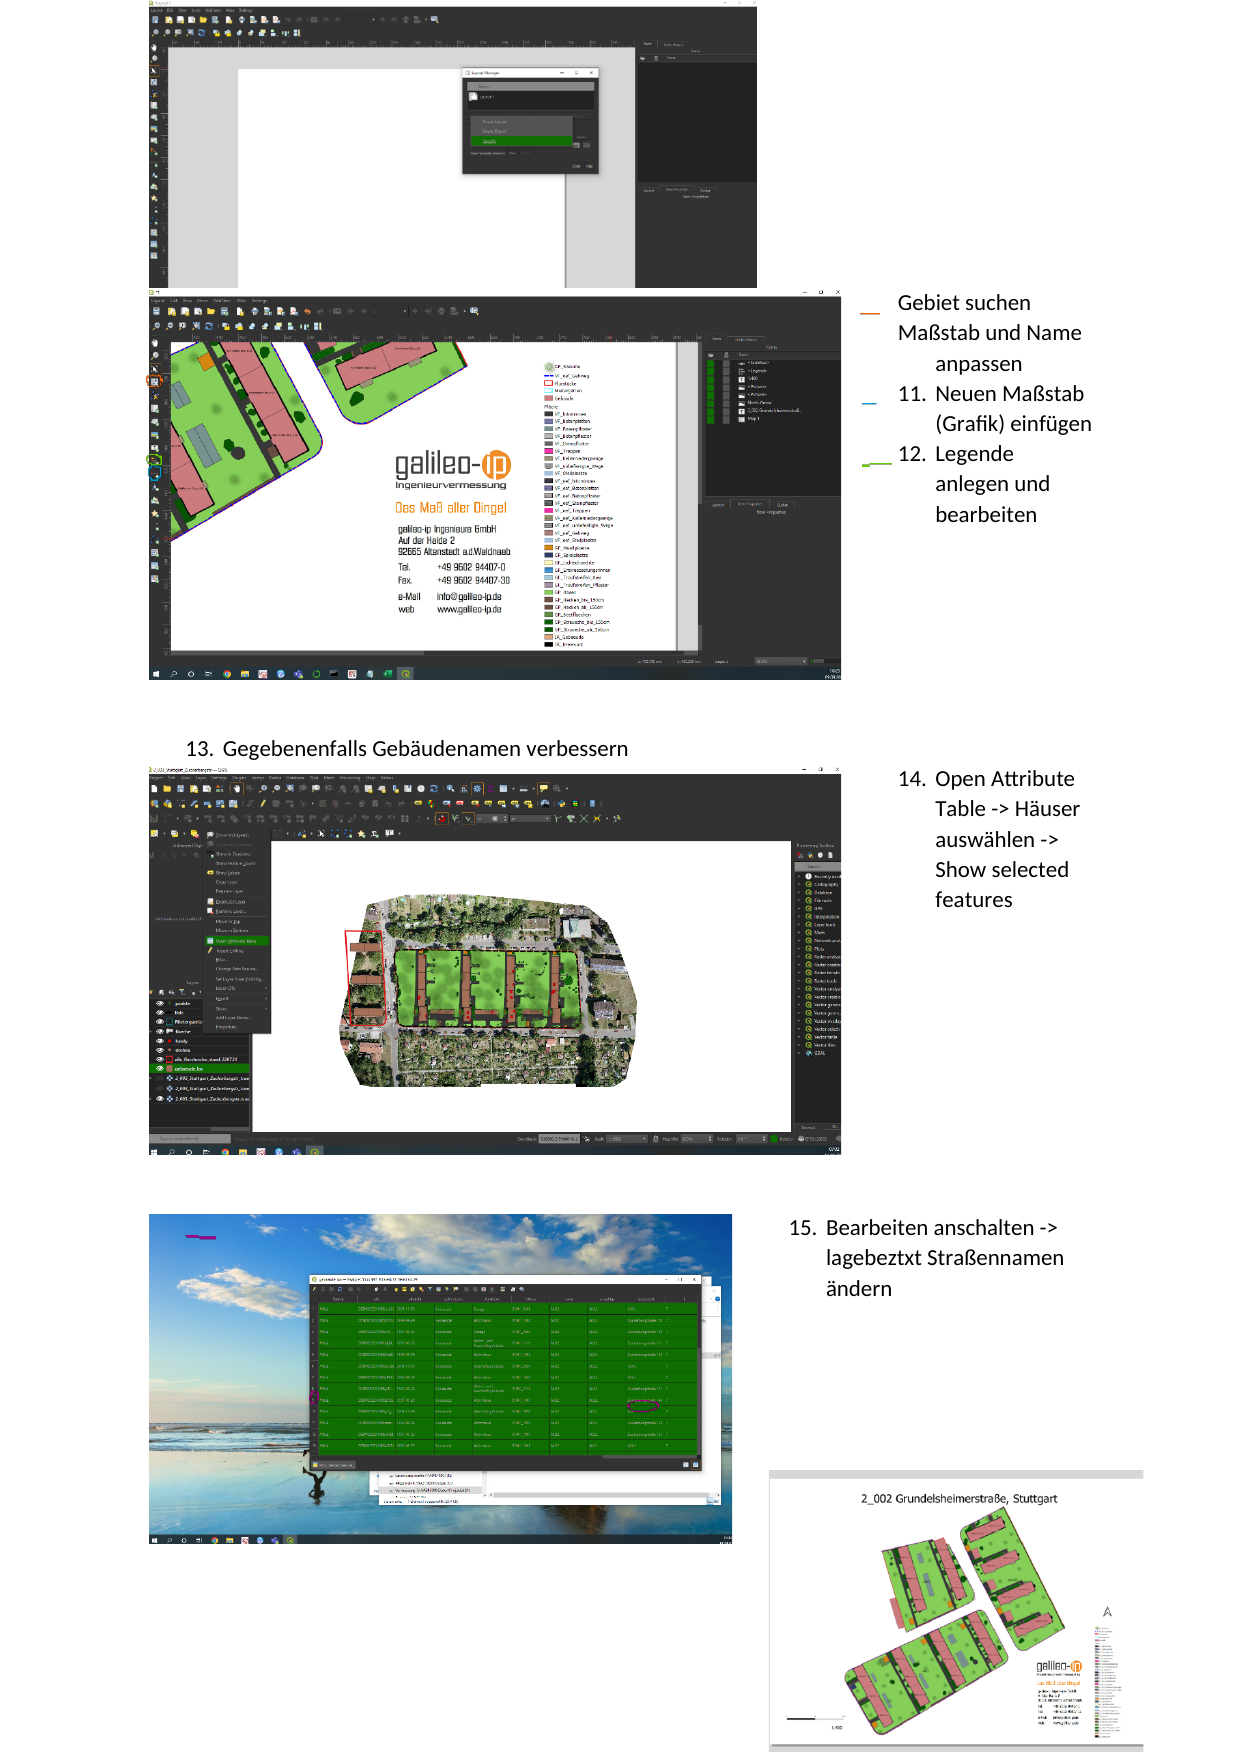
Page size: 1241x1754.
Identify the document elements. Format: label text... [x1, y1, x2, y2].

list Neuen Maßstab (Grafik) einfügen [842, 379, 1093, 437]
picture [146, 0, 842, 679]
picture [147, 1214, 732, 1543]
picture [862, 463, 892, 467]
list Gegebenenfalls Gebäudenamen verbessern [185, 734, 1093, 762]
list Gebiet suchen [842, 288, 1093, 316]
picture [147, 766, 841, 1154]
list Maßstab und Name anpassen [842, 318, 1093, 377]
list Legende anlegen und bearbeiten [842, 439, 1093, 528]
list Open Attribute Table -> Häuser auswählen -> Show selected features [185, 764, 1093, 913]
list Bearbeiten anschalten -> lagebeztxt Straßennamen ändern [185, 1213, 1093, 1302]
